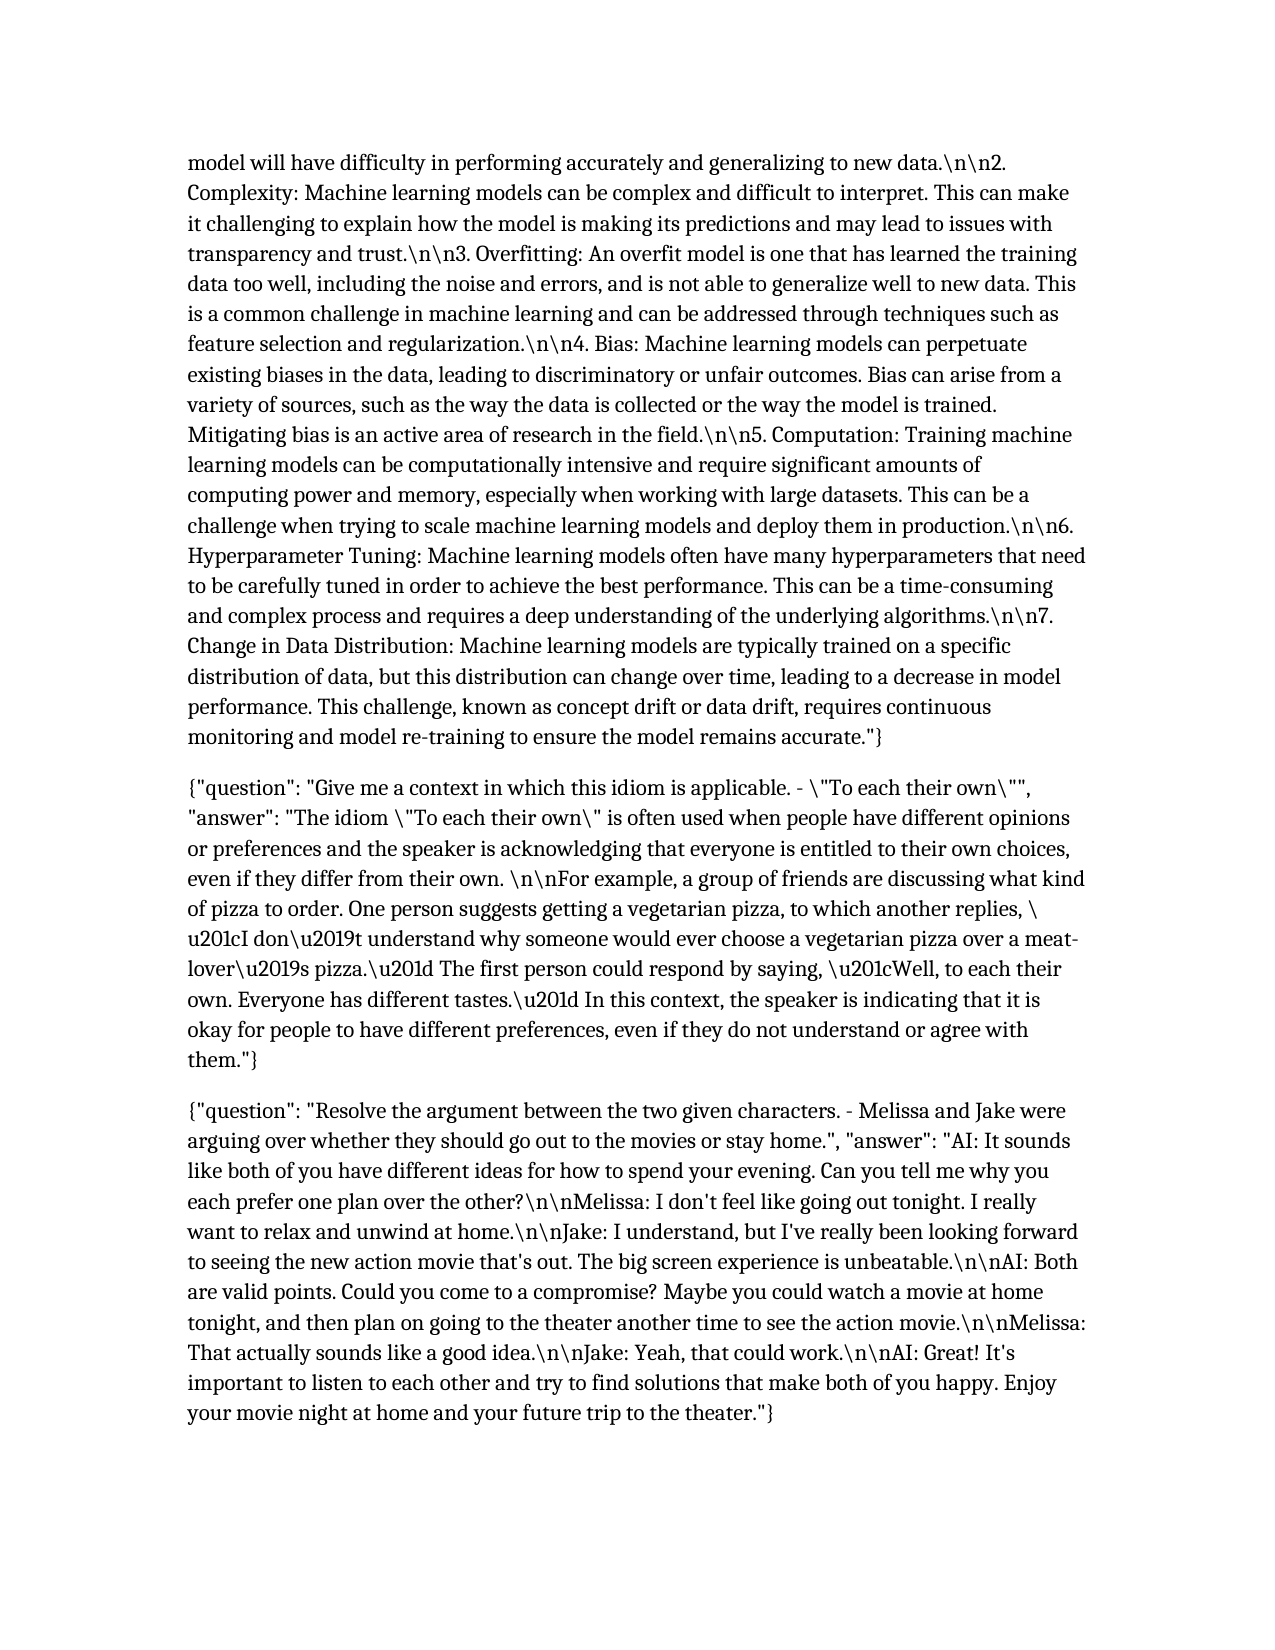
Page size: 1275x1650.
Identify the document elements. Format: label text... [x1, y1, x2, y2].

text {"question": "Give me a context in which this idiom is applicable. - \"To each their own\"", "answer": "The idiom \"To each their own\" is often used when people have different opinions or preferences and the speaker is acknowledging that everyone is entitled to their own choices, even if they differ from their own. \n\nFor example, a group of friends are discussing what kind of pizza to order. One person suggests getting a vegetarian pizza, to which another replies, \u201cI don\u2019t understand why someone would ever choose a vegetarian pizza over a meat-lover\u2019s pizza.\u201d The first person could respond by saying, \u201cWell, to each their own. Everyone has different tastes.\u201d In this context, the speaker is indicating that it is okay for people to have different preferences, even if they do not understand or agree with them."} [187, 775, 1087, 1073]
text {"question": "Resolve the argument between the two given characters. - Melissa and Jake were arguing over whether they should go out to the movies or stay home.", "answer": "AI: It sounds like both of you have different ideas for how to spend your evening. Can you tell me why you each prefer one plan over the other?\n\nMelissa: I don't feel like going out tonight. I really want to relax and unwind at home.\n\nJake: I understand, but I've really been looking forward to seeing the new action movie that's out. The big screen experience is unbeatable.\n\nAI: Both are valid points. Could you come to a compromise? Maybe you could watch a movie at home tonight, and then plan on going to the theater another time to see the action movie.\n\nMelissa: That actually sounds like a good idea.\n\nJake: Yeah, that could work.\n\nAI: Great! It's important to listen to each other and try to find solutions that make both of you happy. Enjoy your movie night at home and your future trip to the theater."} [187, 1098, 1087, 1426]
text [187, 150, 1087, 750]
